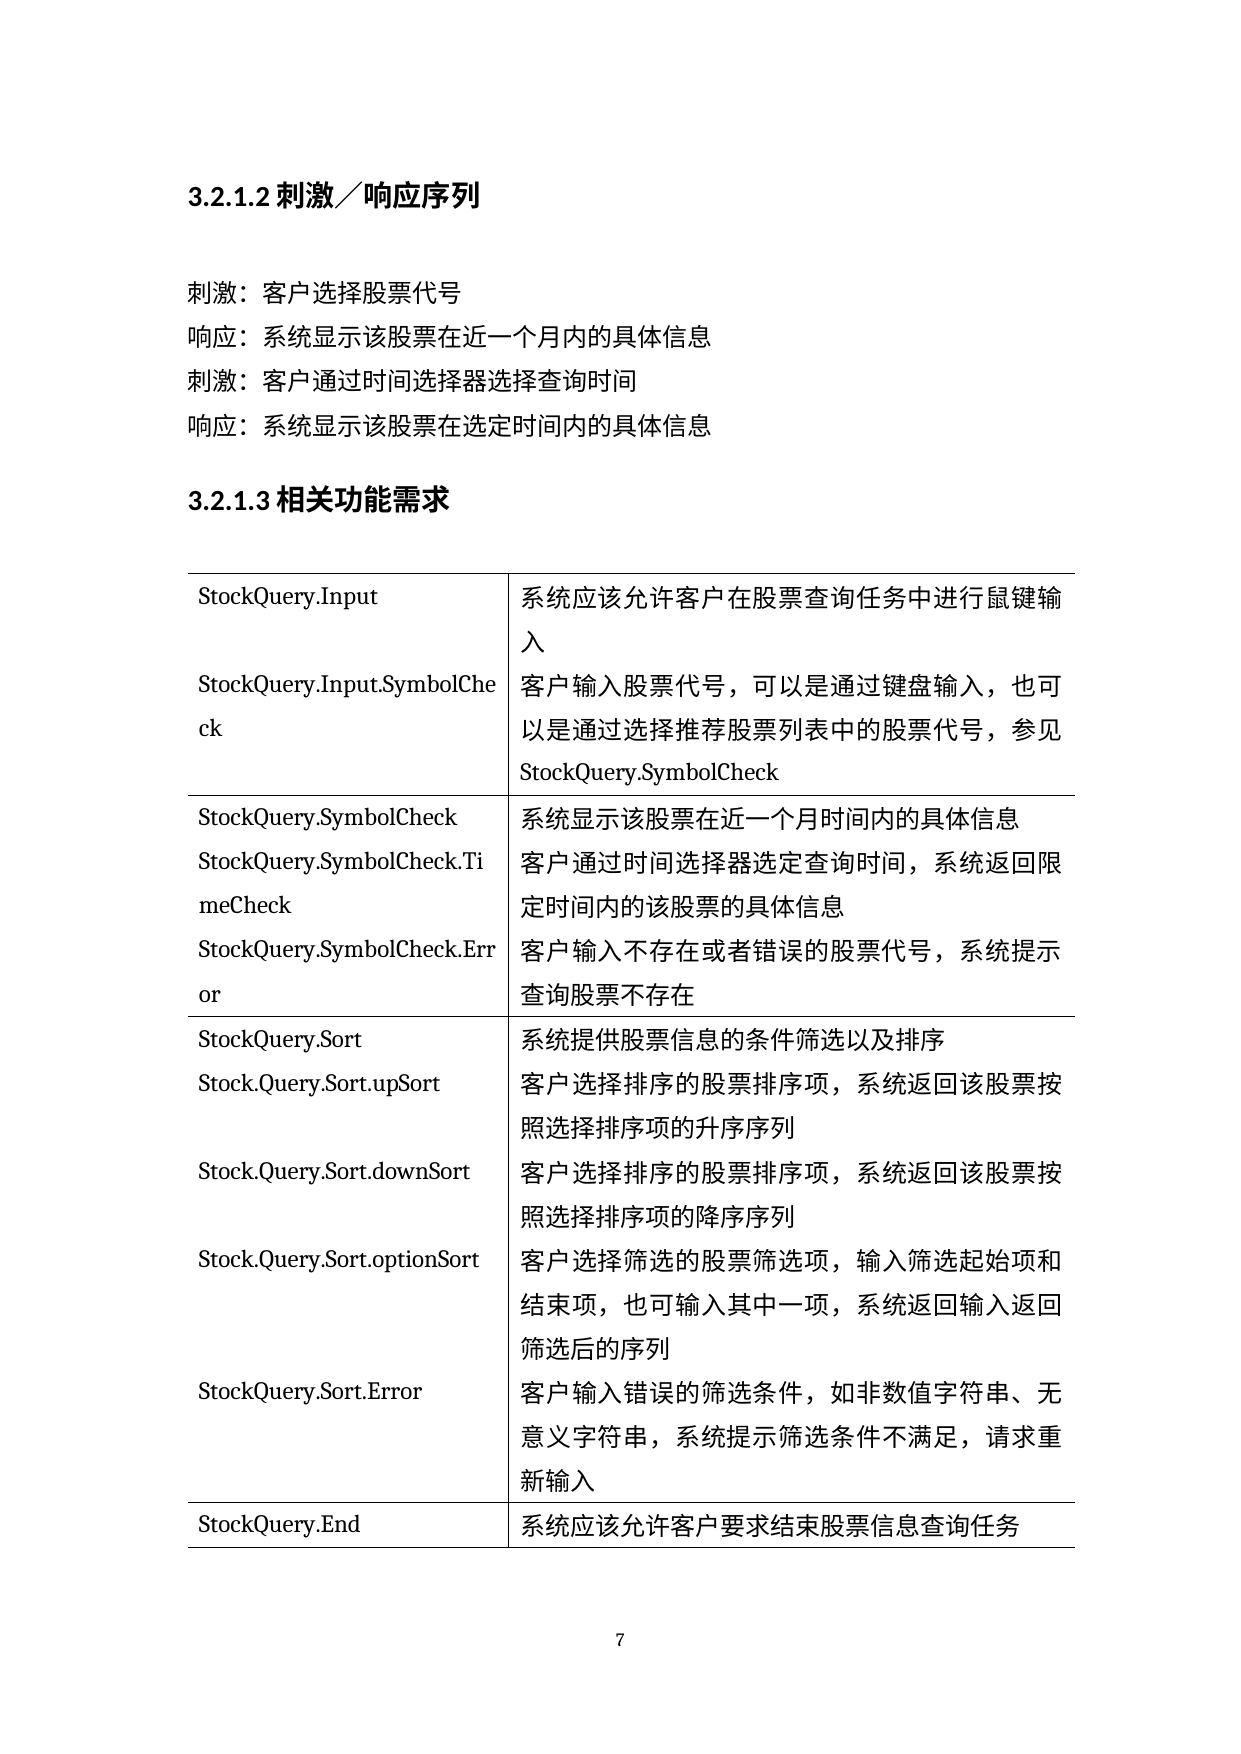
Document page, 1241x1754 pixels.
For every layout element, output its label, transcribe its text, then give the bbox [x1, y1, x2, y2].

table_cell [509, 1503, 1074, 1547]
table_header 系统应该允许客户在股票查询任务中进行鼠键输入 客户输入股票代号，可以是通过键盘输入，也可以是通过选择推荐股票列表中的股票代号，参见StockQuery.SymbolCheck [509, 574, 1074, 794]
table_cell 系统显示该股票在近一个月时间内的具体信息 客户通过时间选择器选定查询时间，系统返回限定时间内的该股票的具体信息 客户输入不存在或者错误的股票代号，系统提示查询股票不存在 [509, 796, 1074, 1016]
text 响应：系统显示该股票在近一个月内的具体信息 [187, 314, 1053, 358]
text 刺激：客户通过时间选择器选择查询时间 [187, 358, 1053, 402]
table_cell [188, 1503, 508, 1547]
table_header StockQuery.Input StockQuery.Input.SymbolCheck [188, 574, 508, 794]
text 响应：系统显示该股票在选定时间内的具体信息 [187, 402, 1053, 446]
table_cell 系统提供股票信息的条件筛选以及排序 客户选择排序的股票排序项，系统返回该股票按照选择排序项的升序序列 客户选择排序的股票排序项，系统返回该股票按照选择排序项的降序序列 客户选择筛选的股票筛选项，输入筛选起始项和结束项，也可输入其中一项，系统返回输入返回筛选后的序列 客户输入错误的筛选条件，如非数值字符串、无意义字符串，系统提示筛选条件不满足，请求重新输入 [509, 1017, 1074, 1502]
subtitle 3.2.1.2刺激／响应序列 [187, 172, 1053, 216]
table_cell StockQuery.Sort Stock.Query.Sort.upSort Stock.Query.Sort.downSort Stock.Query.Sort.optionSort StockQuery.Sort.Error [188, 1017, 508, 1502]
table_cell StockQuery.SymbolCheck StockQuery.SymbolCheck.TimeCheck StockQuery.SymbolCheck.Error [188, 796, 508, 1016]
text 刺激：客户选择股票代号 [187, 270, 1053, 314]
subtitle 3.2.1.3相关功能需求 [187, 475, 1053, 519]
